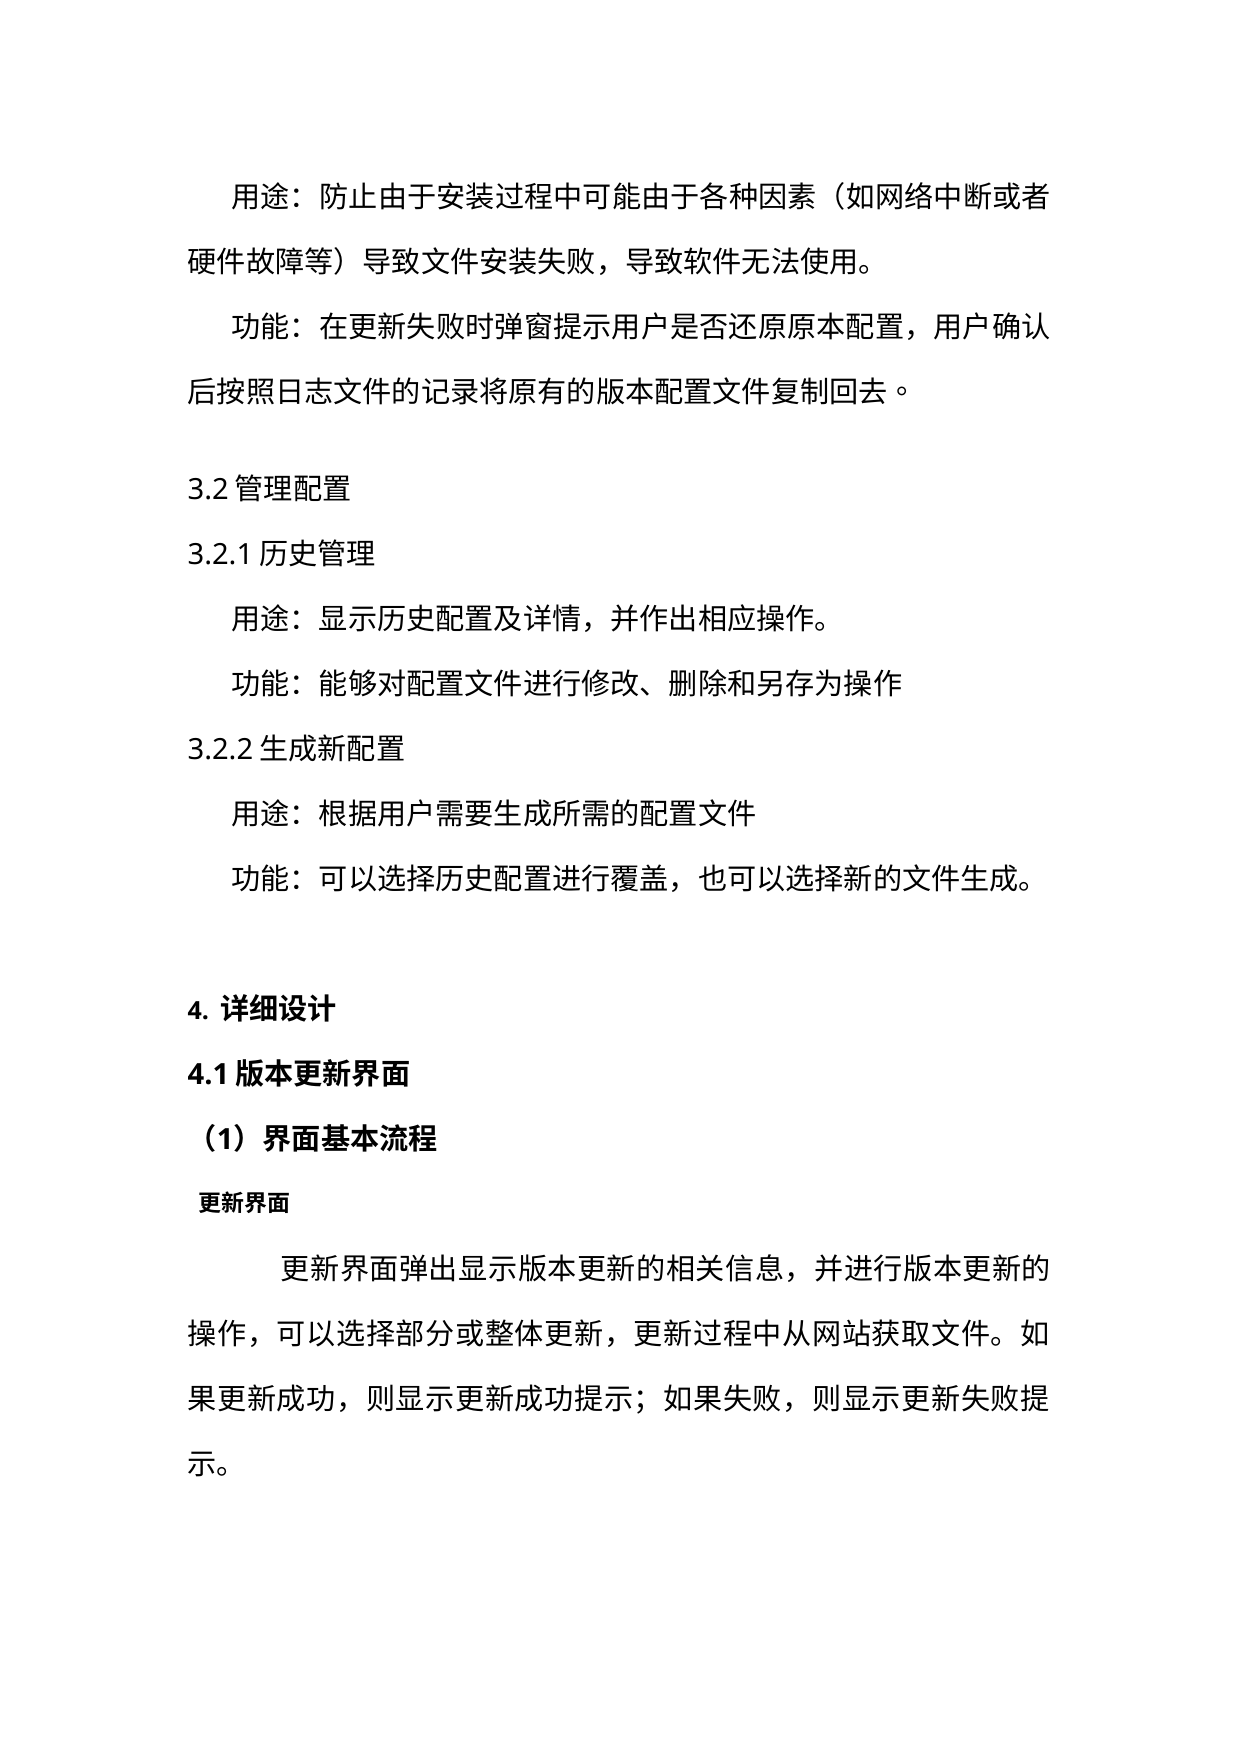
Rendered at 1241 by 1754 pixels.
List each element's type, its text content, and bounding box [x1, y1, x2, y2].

list 3.2.1历史管理 [187, 519, 1053, 584]
list 用途：显示历史配置及详情，并作出相应操作。 [187, 584, 1053, 649]
list 功能：在更新失败时弹窗提示用户是否还原原本配置，用户确认后按照日志文件的记录将原有的版本配置文件复制回去。 [187, 292, 1053, 422]
list 功能：可以选择历史配置进行覆盖，也可以选择新的文件生成。 [187, 844, 1053, 909]
list 3.2.2生成新配置 [187, 714, 1053, 779]
list 更新界面 [198, 1169, 1053, 1234]
list 功能：能够对配置文件进行修改、删除和另存为操作 [187, 649, 1053, 714]
list 用途：防止由于安装过程中可能由于各种因素（如网络中断或者硬件故障等）导致文件安装失败，导致软件无法使用。 [187, 162, 1053, 292]
list 用途：根据用户需要生成所需的配置文件 [187, 779, 1053, 844]
list 3.2管理配置 [187, 454, 1053, 519]
list 更新界面弹出显示版本更新的相关信息，并进行版本更新的操作，可以选择部分或整体更新，更新过程中从网站获取文件。如果更新成功，则显示更新成功提示；如果失败，则显示更新失败提示。 [187, 1234, 1053, 1494]
list 界面基本流程 [187, 1104, 1053, 1169]
list 详细设计 [187, 974, 1053, 1039]
list 4.1版本更新界面 [187, 1039, 1053, 1104]
